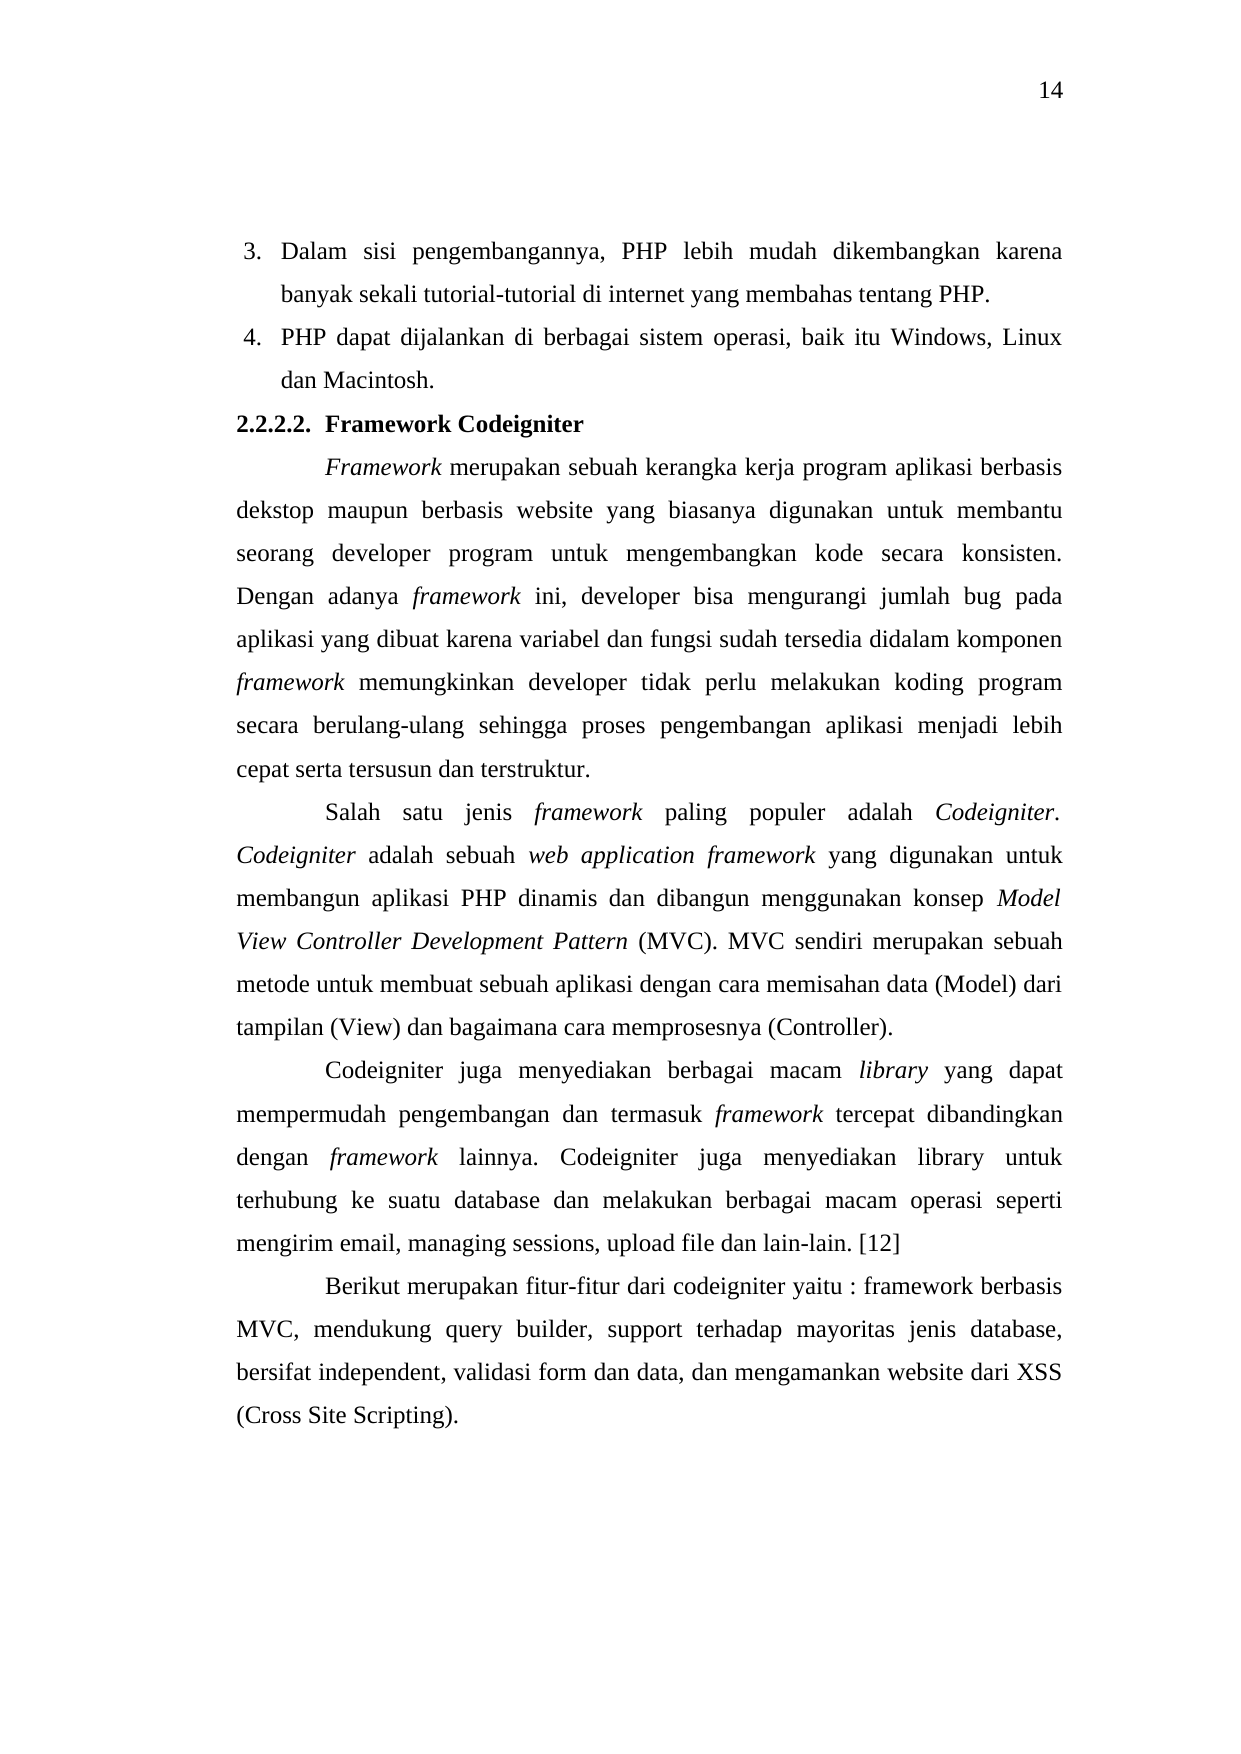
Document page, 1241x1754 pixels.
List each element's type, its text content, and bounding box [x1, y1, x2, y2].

list Framework Codeigniter [236, 409, 1063, 437]
list Framework merupakan sebuah kerangka kerja program aplikasi berbasis dekstop maupun berbasis website yang biasanya digunakan untuk membantu seorang developer program untuk mengembangkan kode secara konsisten. Dengan adanya framework ini, developer bisa mengurangi jumlah bug pada aplikasi yang dibuat karena variabel dan fungsi sudah tersedia didalam komponen framework memungkinkan developer tidak perlu melakukan koding program secara berulang-ulang sehingga proses pengembangan aplikasi menjadi lebih cepat serta tersusun dan terstruktur. [236, 452, 1063, 782]
list PHP dapat dijalankan di berbagai sistem operasi, baik itu Windows, Linux dan Macintosh. [243, 322, 1063, 394]
list Codeigniter juga menyediakan berbagai macam library yang dapat mempermudah pengembangan dan termasuk framework tercepat dibandingkan dengan framework lainnya. Codeigniter juga menyediakan library untuk terhubung ke suatu database dan melakukan berbagai macam operasi seperti mengirim email, managing sessions, upload file dan lain-lain. [12] [236, 1056, 1063, 1257]
list Berikut merupakan fitur-fitur dari codeigniter yaitu : framework berbasis MVC, mendukung query builder, support terhadap mayoritas jenis database, bersifat independent, validasi form dan data, dan mengamankan website dari XSS (Cross Site Scripting). [236, 1271, 1063, 1429]
list Salah satu jenis framework paling populer adalah Codeigniter. Codeigniter adalah sebuah web application framework yang digunakan untuk membangun aplikasi PHP dinamis dan dibangun menggunakan konsep Model View Controller Development Pattern (MVC). MVC sendiri merupakan sebuah metode untuk membuat sebuah aplikasi dengan cara memisahan data (Model) dari tampilan (View) dan bagaimana cara memprosesnya (Controller). [236, 797, 1063, 1041]
list Dalam sisi pengembangannya, PHP lebih mudah dikembangkan karena banyak sekali tutorial-tutorial di internet yang membahas tentang PHP. [243, 236, 1063, 308]
